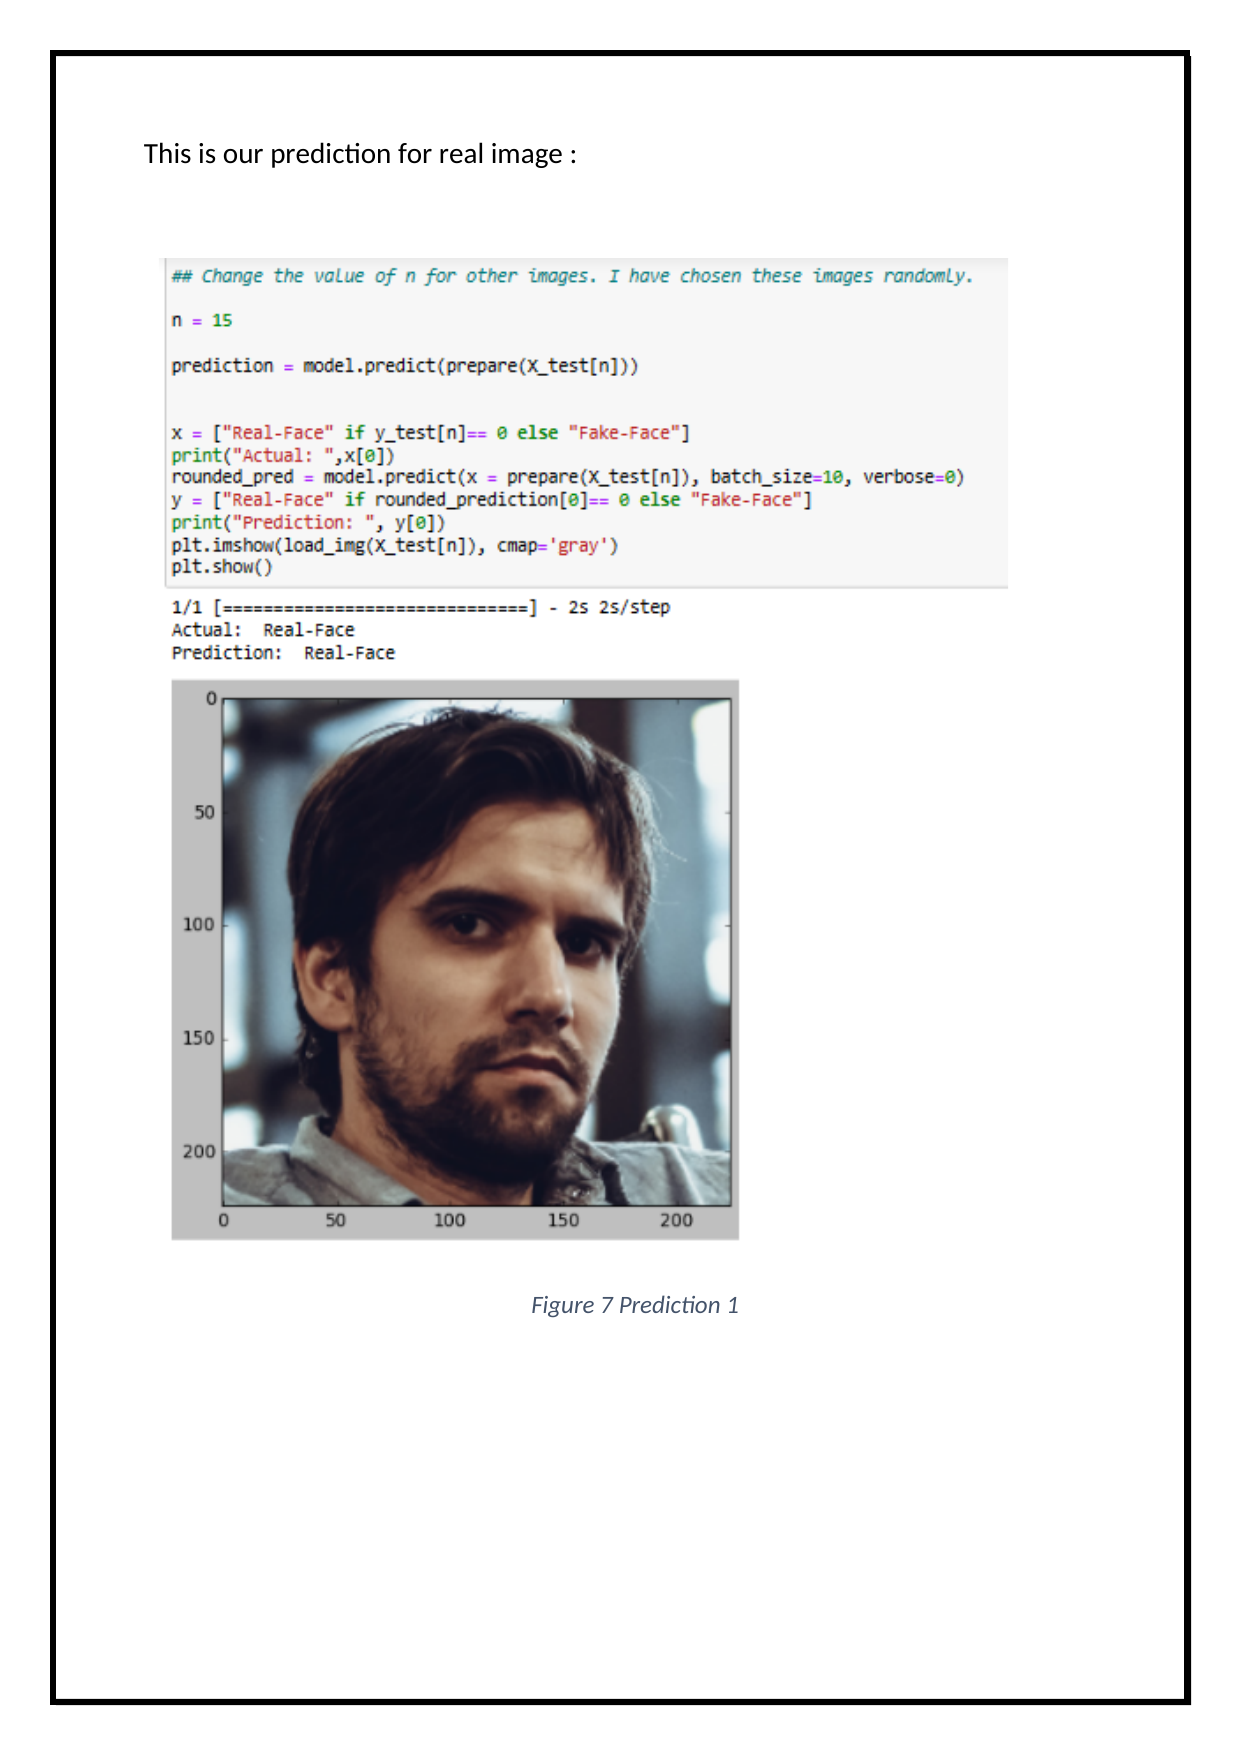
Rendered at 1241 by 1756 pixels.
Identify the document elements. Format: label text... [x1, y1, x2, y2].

text Figure 7 Prediction 1 [145, 1289, 1127, 1319]
text This is our prediction for real image : [69, 136, 1169, 171]
picture [158, 258, 1009, 1253]
